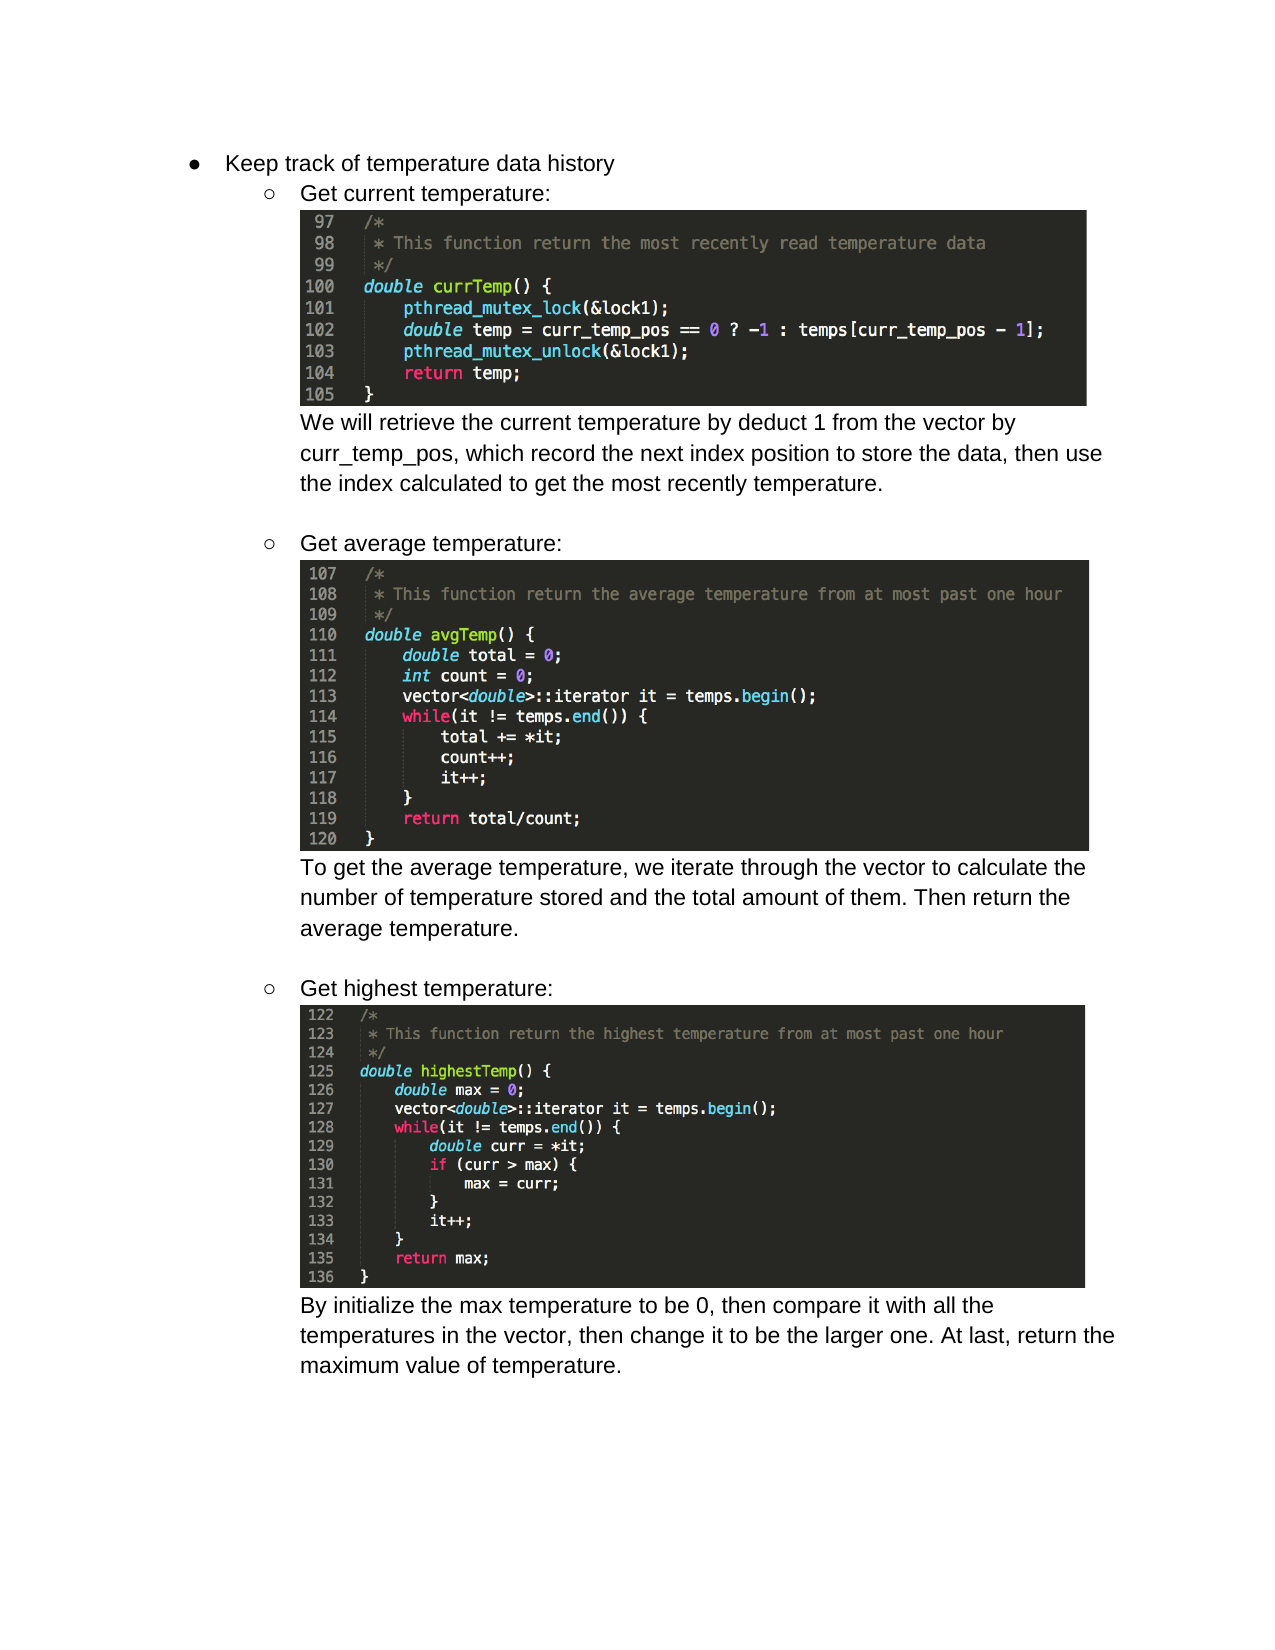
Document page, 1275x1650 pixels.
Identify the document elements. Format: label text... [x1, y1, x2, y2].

list Get current temperature: [262, 180, 1125, 207]
picture [300, 210, 1087, 406]
text We will retrieve the current temperature by deduct 1 from the vector by curr_temp_pos, which record the next index position to store the data, then use the index calculated to get the most recently temperature. [300, 409, 1125, 496]
text By initialize the max temperature to be 0, then compare it with all the temperatures in the vector, then change it to be the larger one. At last, return the maximum value of temperature. [300, 1292, 1125, 1379]
picture [300, 1005, 1085, 1288]
list Get highest temperature: [262, 975, 1125, 1001]
picture [300, 560, 1090, 851]
list Keep track of temperature data history [187, 150, 1125, 176]
list Get average temperature: [262, 530, 1125, 557]
text To get the average temperature, we iterate through the vector to calculate the number of temperature stored and the total amount of them. Then return the average temperature. [300, 854, 1125, 941]
